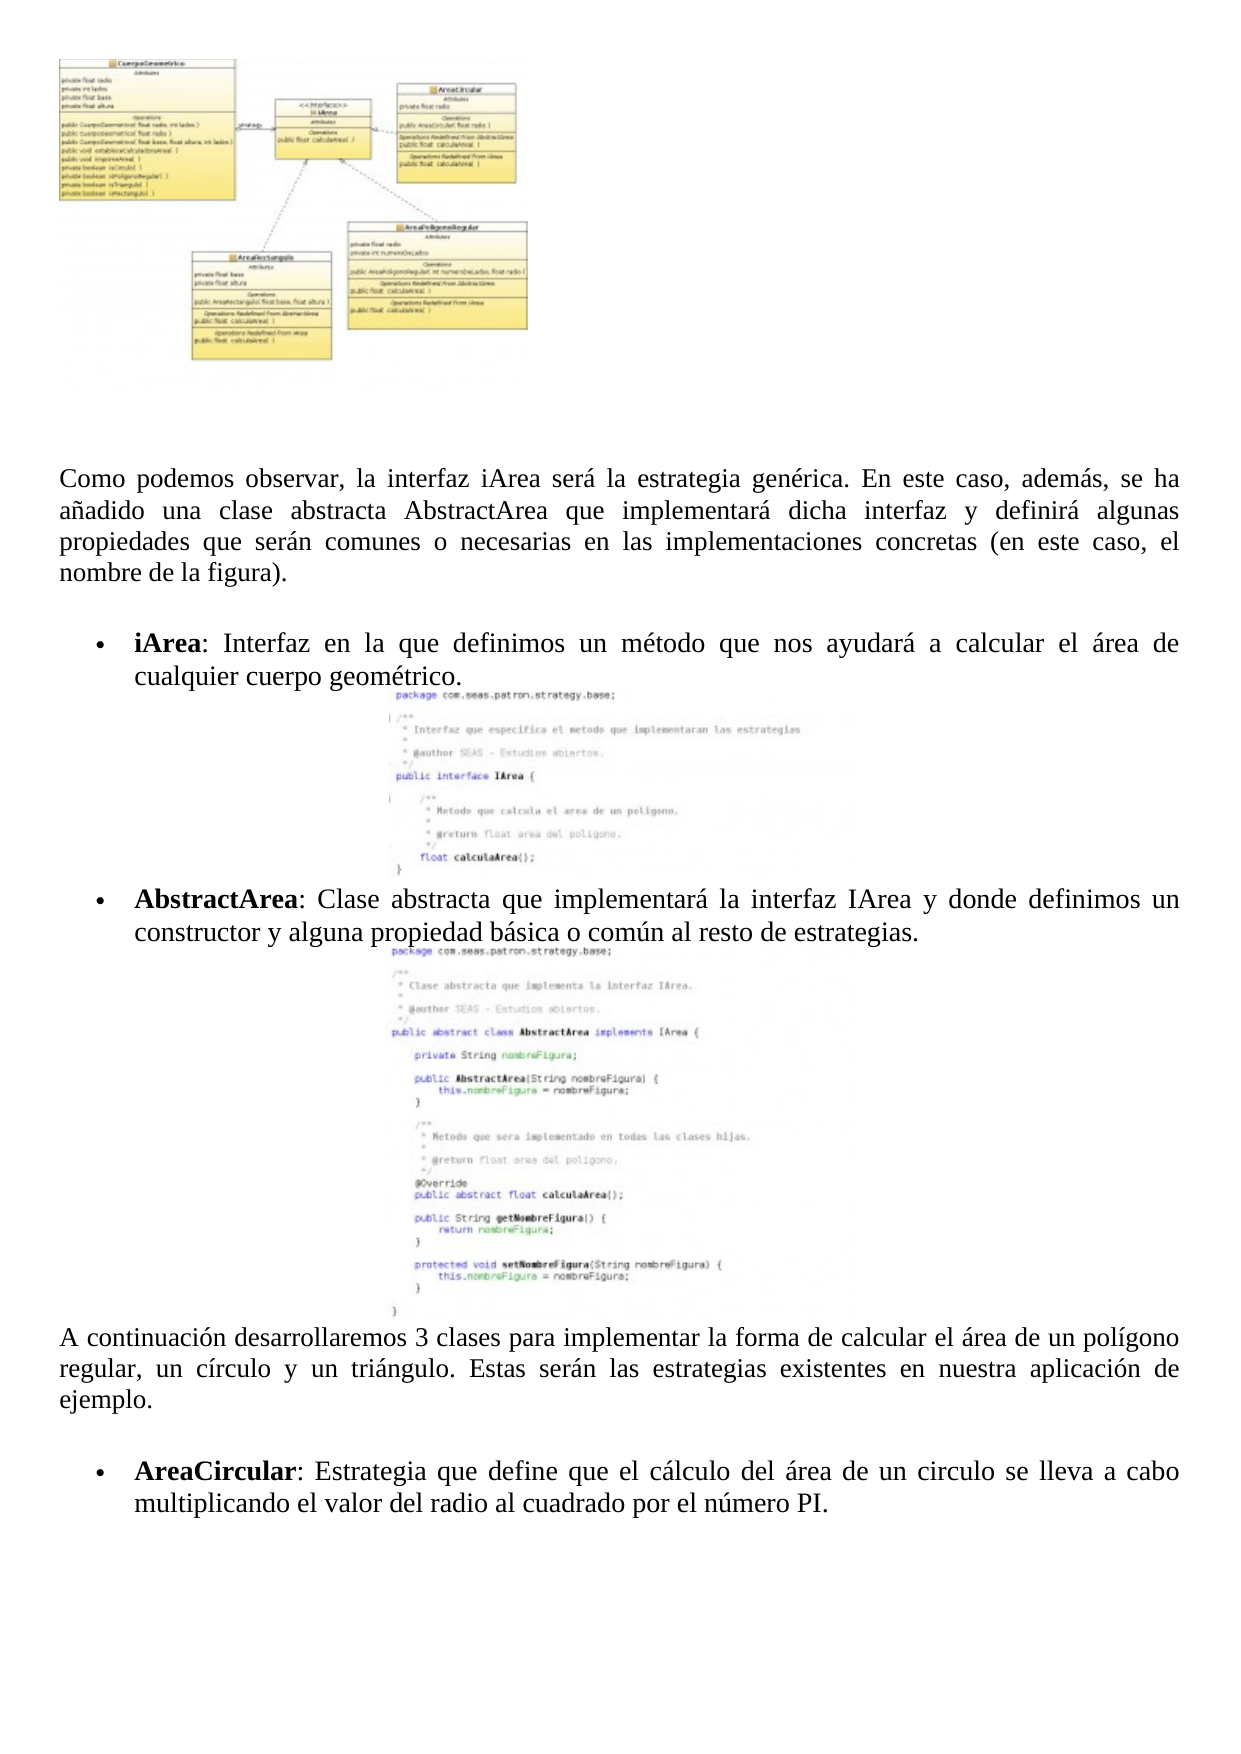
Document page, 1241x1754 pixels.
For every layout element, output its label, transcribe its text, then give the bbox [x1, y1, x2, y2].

picture [389, 691, 858, 877]
picture [385, 947, 855, 1321]
picture [59, 59, 528, 393]
text Como podemos observar, la interfaz iArea será la estrategia genérica. En este caso, además, se ha añadido una clase abstracta AbstractArea que implementará dicha interfaz y definirá algunas propiedades que serán comunes o necesarias en las implementaciones concretas (en este caso, el nombre de la figura). [59, 463, 1181, 587]
list iArea: Interfaz en la que definimos un método que nos ayudará a calcular el área de cualquier cuerpo geométrico. [97, 626, 1181, 691]
text A continuación desarrollaremos 3 clases para implementar la forma de calcular el área de un polígono regular, un círculo y un triángulo. Estas serán las estrategias existentes en nuestra aplicación de ejemplo. [59, 1321, 1181, 1414]
list AbstractArea: Clase abstracta que implementará la interfaz IArea y donde definimos un constructor y alguna propiedad básica o común al resto de estrategias. [97, 882, 1181, 947]
list AreaCircular: Estrategia que define que el cálculo del área de un circulo se lleva a cabo multiplicando el valor del radio al cuadrado por el número PI. [97, 1453, 1181, 1518]
